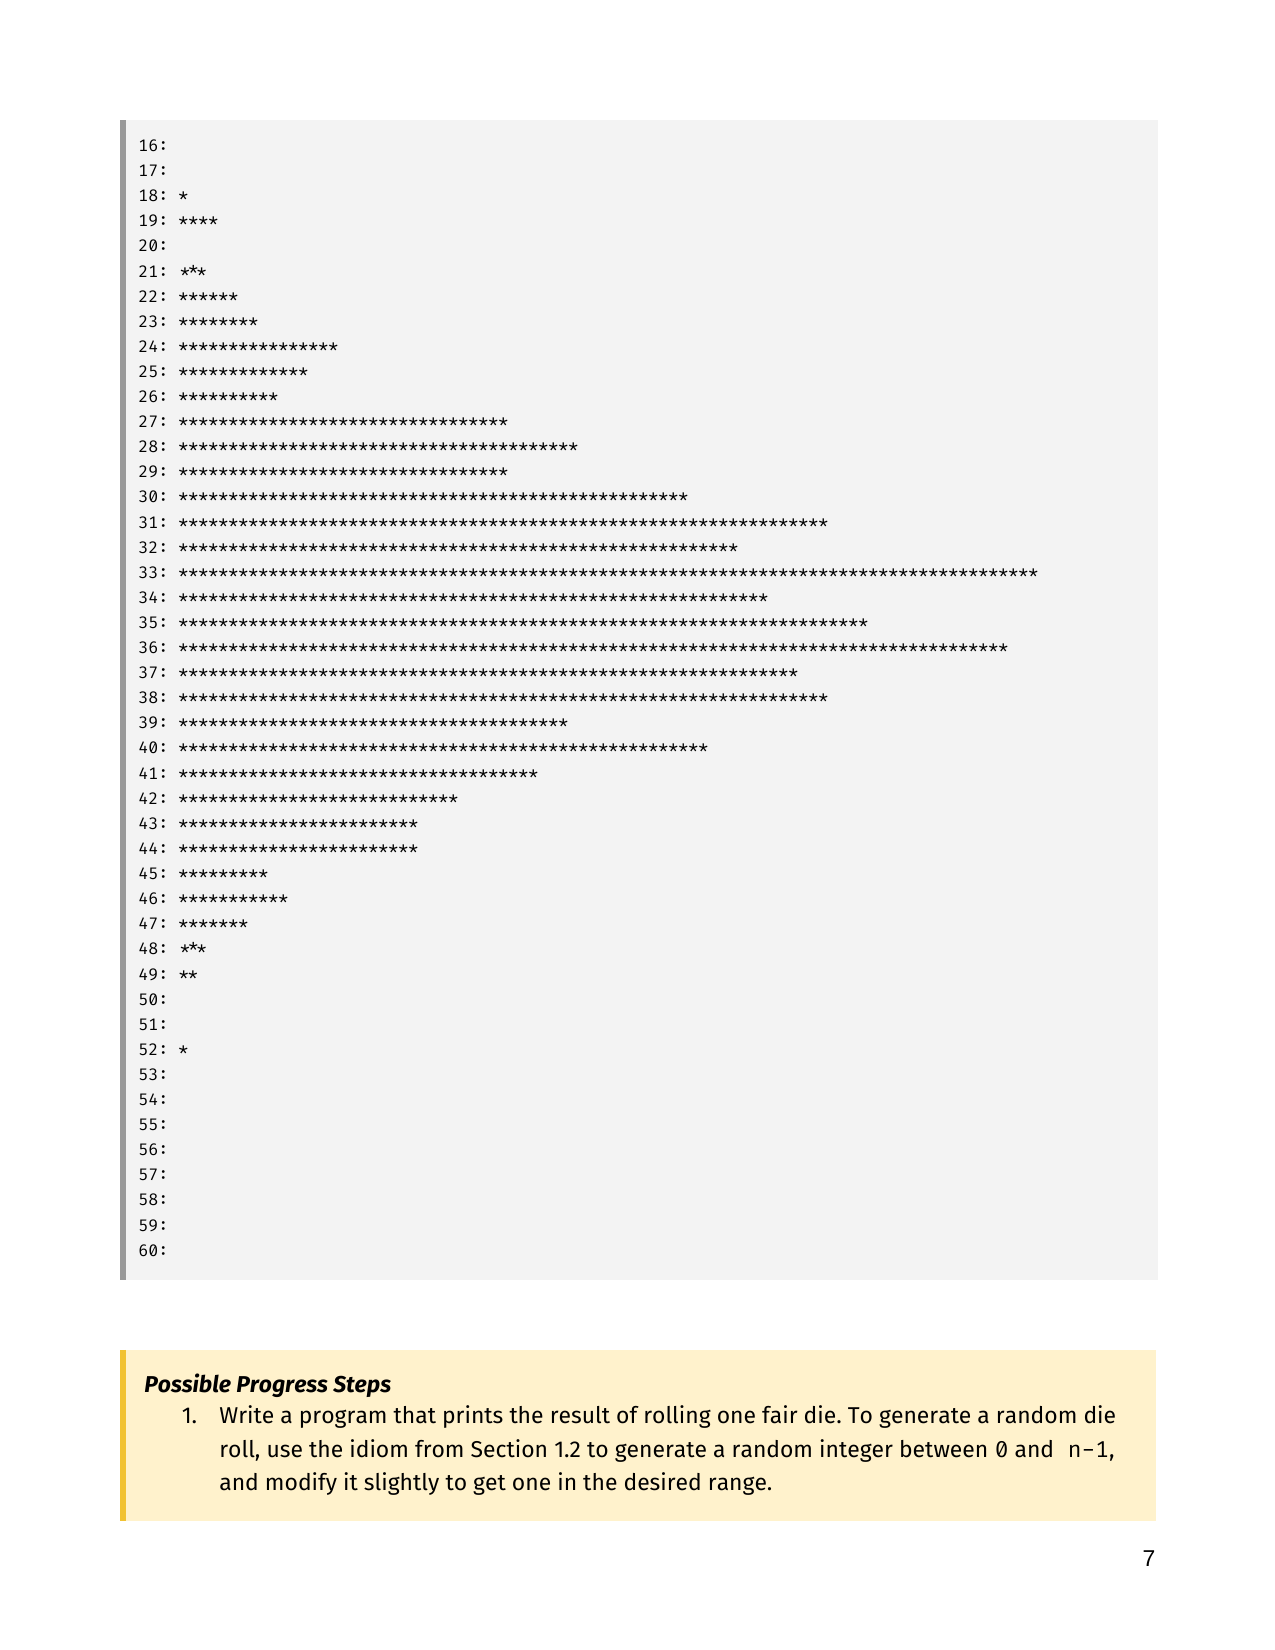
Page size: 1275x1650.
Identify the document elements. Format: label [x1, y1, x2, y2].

table_header [126, 120, 1158, 1280]
table_header [126, 1350, 1156, 1521]
